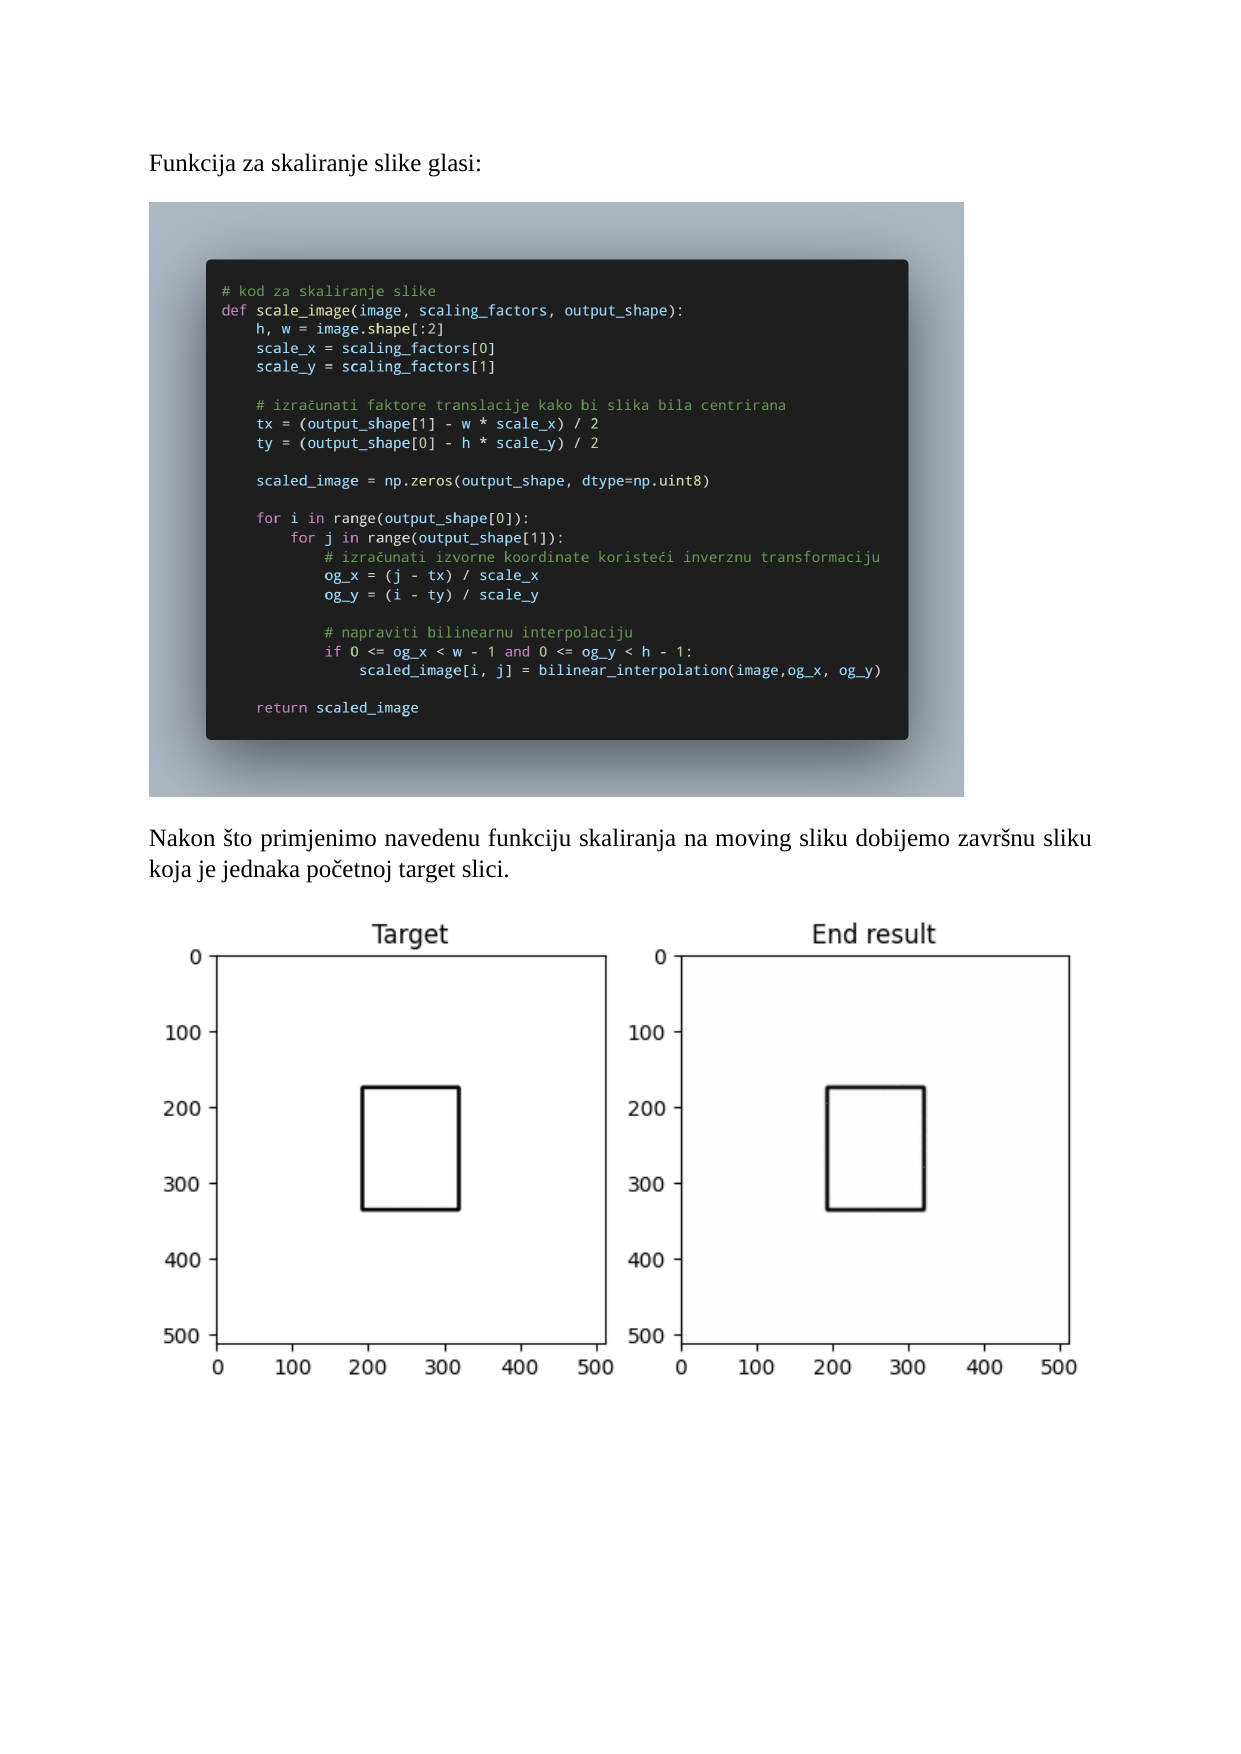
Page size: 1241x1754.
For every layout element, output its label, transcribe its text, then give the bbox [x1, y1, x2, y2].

text Nakon što primjenimo navedenu funkciju skaliranja na moving sliku dobijemo završnu sliku koja je jednaka početnoj target slici. [149, 823, 1093, 882]
picture [148, 908, 1094, 1394]
picture [148, 202, 965, 797]
text Funkcija za skaliranje slike glasi: [149, 148, 1093, 176]
